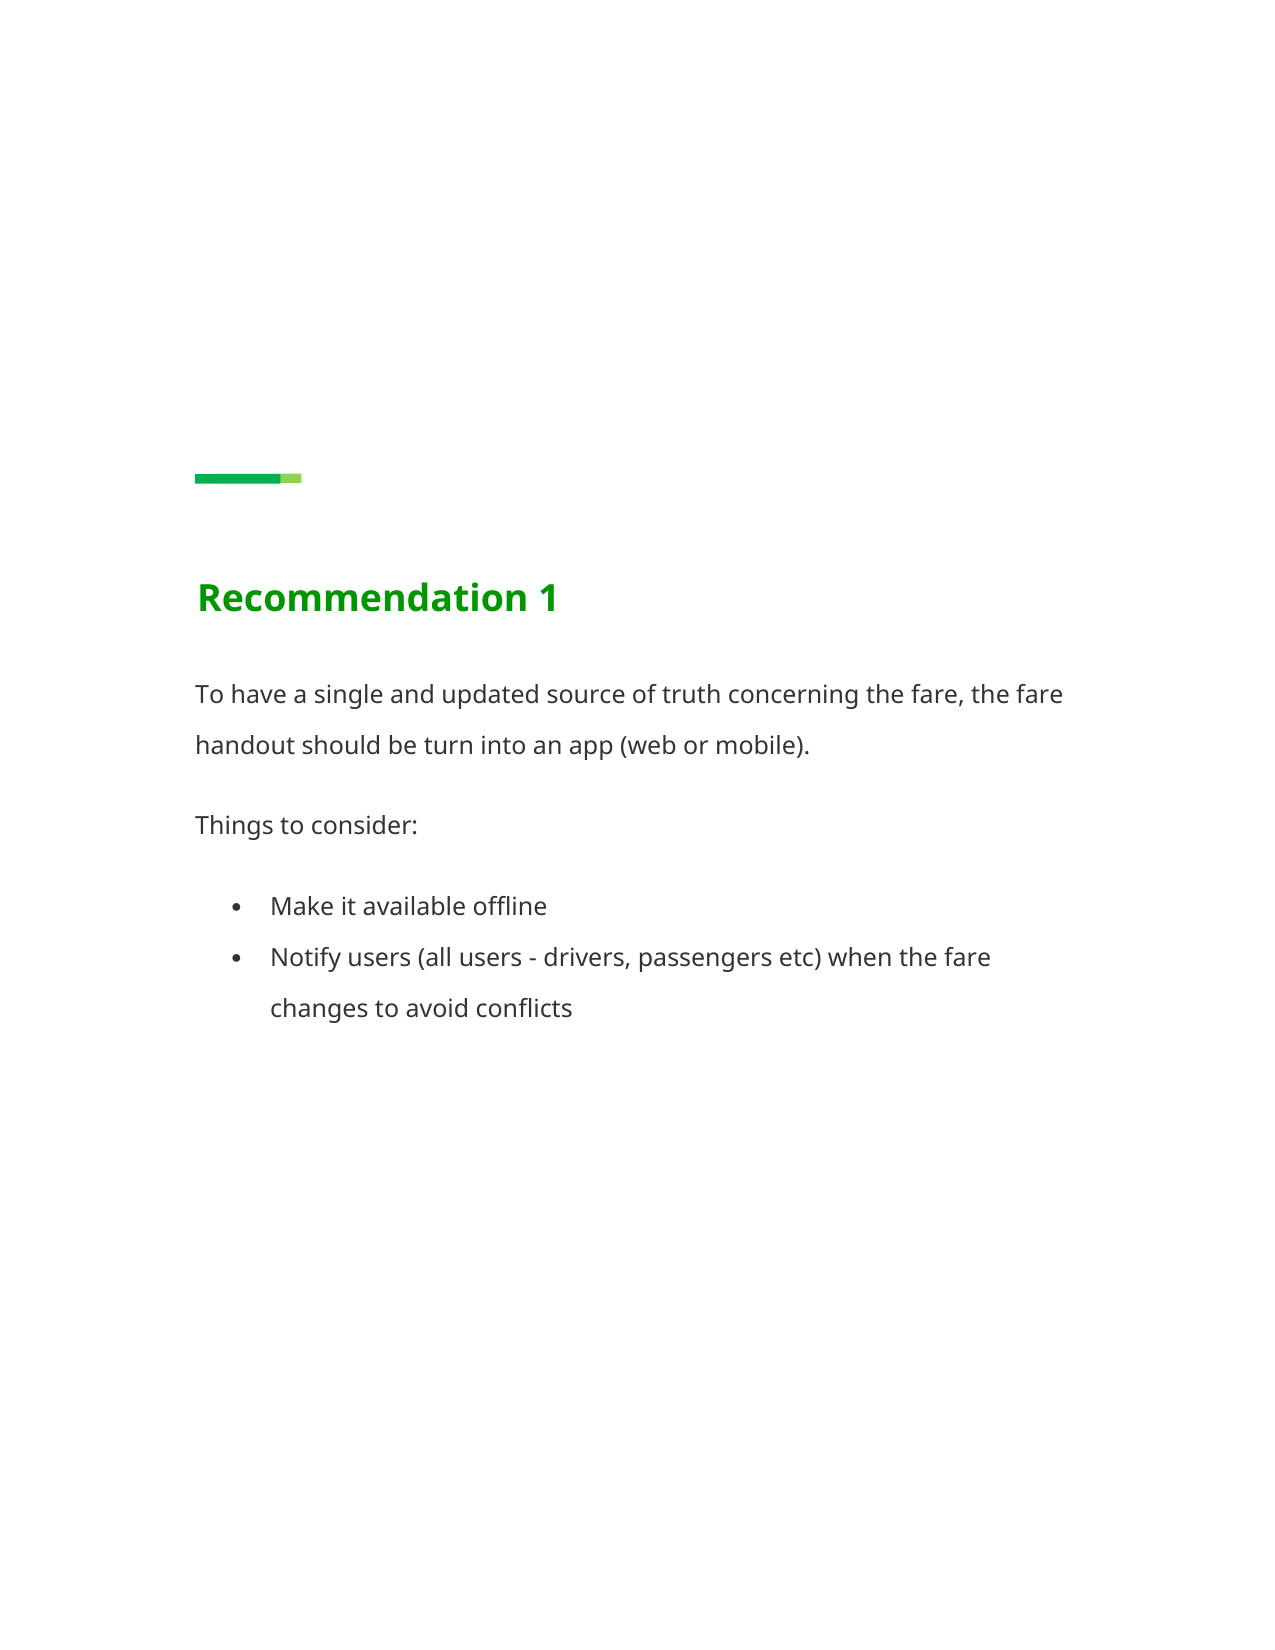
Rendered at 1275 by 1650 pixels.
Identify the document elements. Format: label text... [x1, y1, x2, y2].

text To have a single and updated source of truth concerning the fare, the fare handout should be turn into an app (web or mobile). [195, 677, 1080, 762]
text Things to consider: [195, 808, 1080, 842]
list Make it available offline [232, 888, 1080, 922]
list Notify users (all users - drivers, passengers etc) when the fare changes to avoid conflicts [232, 968, 1080, 1053]
subtitle Recommendation 1 [197, 571, 1084, 622]
